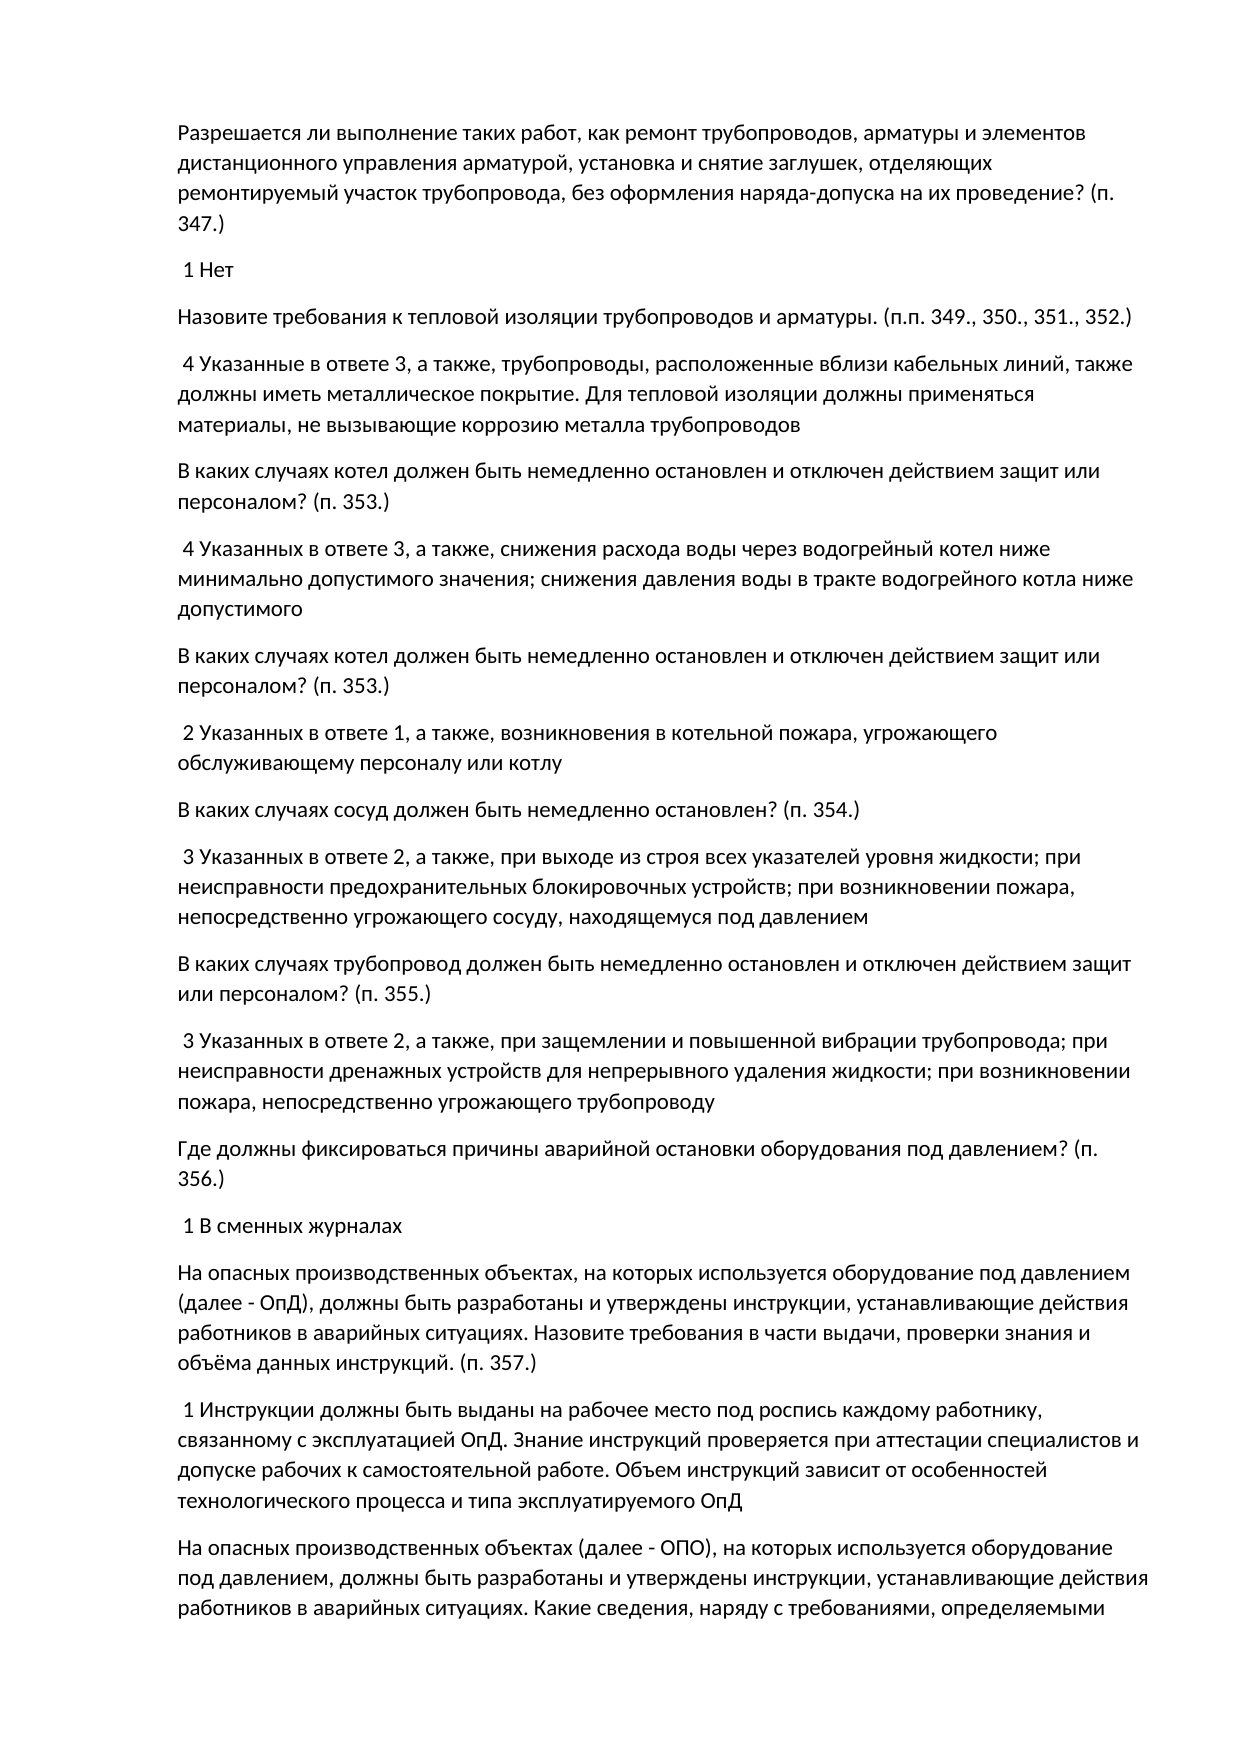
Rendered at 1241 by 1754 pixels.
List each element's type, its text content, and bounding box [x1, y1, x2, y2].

text 3 Указанных в ответе 2, а также, при выходе из строя всех указателей уровня жидкости; при неисправности предохранительных блокировочных устройств; при возникновении пожара, непосредственно угрожающего сосуду, находящемуся под давлением [177, 842, 1152, 931]
text 4 Указанных в ответе 3, а также, снижения расхода воды через водогрейный котел ниже минимально допустимого значения; снижения давления воды в тракте водогрейного котла ниже допустимого [177, 534, 1152, 622]
text 3 Указанных в ответе 2, а также, при защемлении и повышенной вибрации трубопровода; при неисправности дренажных устройств для непрерывного удаления жидкости; при возникновении пожара, непосредственно угрожающего трубопроводу [177, 1026, 1152, 1115]
text 2 Указанных в ответе 1, а также, возникновения в котельной пожара, угрожающего обслуживающему персоналу или котлу [177, 718, 1152, 776]
text 4 Указанные в ответе 3, а также, трубопроводы, расположенные вблизи кабельных линий, также должны иметь металлическое покрытие. Для тепловой изоляции должны применяться материалы, не вызывающие коррозию металла трубопроводов [177, 349, 1152, 438]
text Разрешается ли выполнение таких работ, как ремонт трубопроводов, арматуры и элементов дистанционного управления арматурой, установка и снятие заглушек, отделяющих ремонтируемый участок трубопровода, без оформления наряда-допуска на их проведение? (п. 347.) [177, 118, 1152, 237]
text Назовите требования к тепловой изоляции трубопроводов и арматуры. (п.п. 349., 350., 351., 352.) [177, 302, 1152, 331]
text В каких случаях котел должен быть немедленно остановлен и отключен действием защит или персоналом? (п. 353.) [177, 457, 1152, 515]
text В каких случаях сосуд должен быть немедленно остановлен? (п. 354.) [177, 795, 1152, 823]
text В каких случаях котел должен быть немедленно остановлен и отключен действием защит или персоналом? (п. 353.) [177, 641, 1152, 699]
text 1 Инструкции должны быть выданы на рабочее место под роспись каждому работнику, связанному с эксплуатацией ОпД. Знание инструкций проверяется при аттестации специалистов и допуске рабочих к самостоятельной работе. Объем инструкций зависит от особенностей технологического процесса и типа эксплуатируемого ОпД [177, 1395, 1152, 1514]
text В каких случаях трубопровод должен быть немедленно остановлен и отключен действием защит или персоналом? (п. 355.) [177, 949, 1152, 1008]
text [177, 1533, 1152, 1621]
text На опасных производственных объектах, на которых используется оборудование под давлением (далее - ОпД), должны быть разработаны и утверждены инструкции, устанавливающие действия работников в аварийных ситуациях. Назовите требования в части выдачи, проверки знания и объёма данных инструкций. (п. 357.) [177, 1258, 1152, 1376]
text 1 В сменных журналах [177, 1211, 1152, 1239]
text 1 Нет [177, 256, 1152, 284]
text Где должны фиксироваться причины аварийной остановки оборудования под давлением? (п. 356.) [177, 1134, 1152, 1192]
